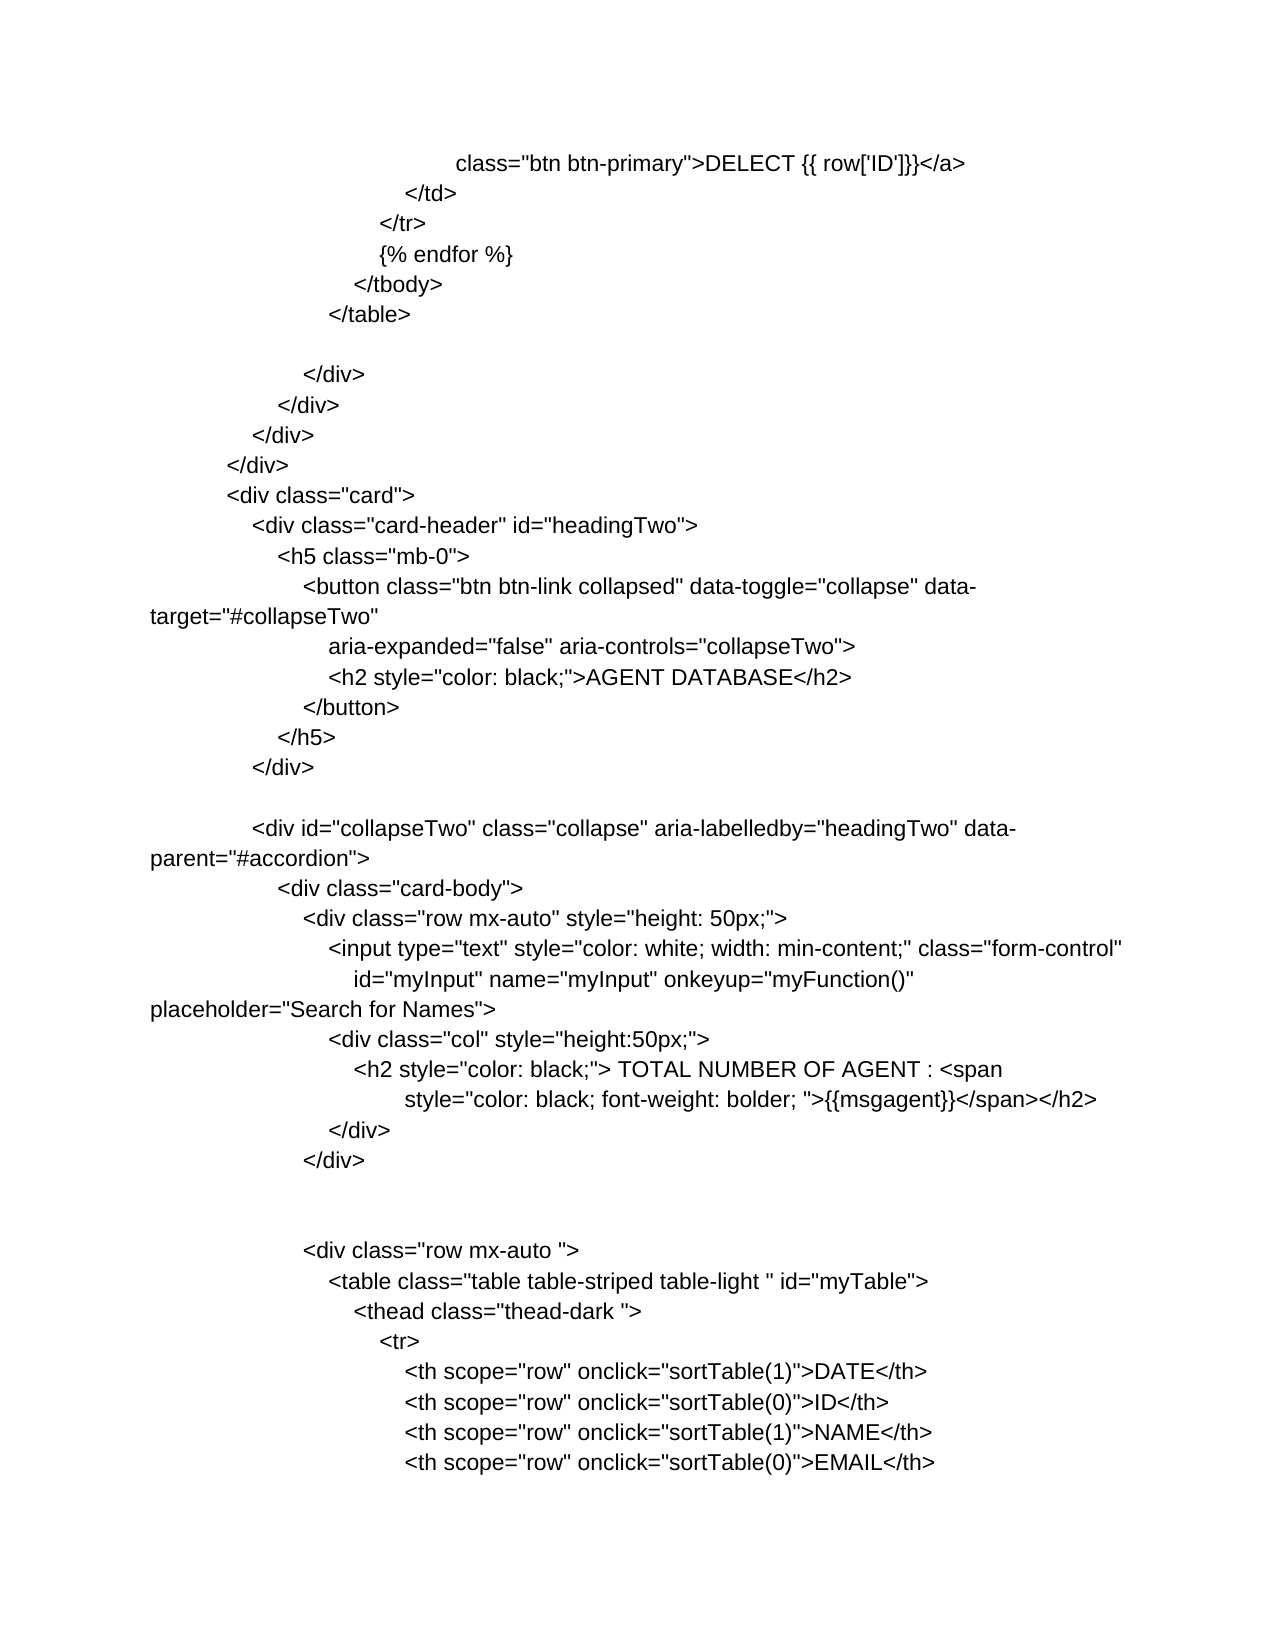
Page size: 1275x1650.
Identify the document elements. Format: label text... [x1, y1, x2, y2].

text <tr> [150, 1328, 1125, 1354]
text <div class="row mx-auto "> [150, 1237, 1125, 1264]
text </table> [150, 301, 1125, 327]
text </div> [150, 754, 1125, 781]
text id="myInput" name="myInput" onkeyup="myFunction()" placeholder="Search for Names"> [150, 966, 1125, 1022]
text <div class="col" style="height:50px;"> [150, 1026, 1125, 1052]
text </div> [150, 392, 1125, 418]
text <div id="collapseTwo" class="collapse" aria-labelledby="headingTwo" data-parent="#accordion"> [150, 814, 1125, 871]
text <div class="card-body"> [150, 875, 1125, 901]
text <table class="table table-striped table-light " id="myTable"> [150, 1268, 1125, 1294]
text <button class="btn btn-link collapsed" data-toggle="collapse" data-target="#collapseTwo" [150, 573, 1125, 629]
text </td> [150, 180, 1125, 207]
text <th scope="row" onclick="sortTable(0)">ID</th> [150, 1388, 1125, 1415]
text <th scope="row" onclick="sortTable(1)">DATE</th> [150, 1358, 1125, 1385]
text aria-expanded="false" aria-controls="collapseTwo"> [150, 633, 1125, 660]
text </div> [150, 361, 1125, 388]
text {% endfor %} [150, 241, 1125, 267]
text </h5> [150, 724, 1125, 750]
text <div class="card"> [150, 482, 1125, 509]
text </div> [150, 422, 1125, 448]
text <h2 style="color: black;">AGENT DATABASE</h2> [150, 663, 1125, 690]
text <input type="text" style="color: white; width: min-content;" class="form-control" [150, 935, 1125, 962]
text style="color: black; font-weight: bolder; ">{{msgagent}}</span></h2> [150, 1086, 1125, 1113]
text <thead class="thead-dark "> [150, 1298, 1125, 1324]
text class="btn btn-primary">DELECT {{ row['ID']}}</a> [150, 150, 1125, 176]
text <div class="card-header" id="headingTwo"> [150, 512, 1125, 539]
text </tr> [150, 210, 1125, 237]
text </tbody> [150, 271, 1125, 297]
text <th scope="row" onclick="sortTable(0)">EMAIL</th> [150, 1449, 1125, 1475]
text </div> [150, 1117, 1125, 1143]
text <h2 style="color: black;"> TOTAL NUMBER OF AGENT : <span [150, 1056, 1125, 1083]
text </div> [150, 452, 1125, 478]
text <th scope="row" onclick="sortTable(1)">NAME</th> [150, 1419, 1125, 1445]
text <h5 class="mb-0"> [150, 543, 1125, 569]
text <div class="row mx-auto" style="height: 50px;"> [150, 905, 1125, 932]
text </button> [150, 694, 1125, 720]
text </div> [150, 1147, 1125, 1173]
